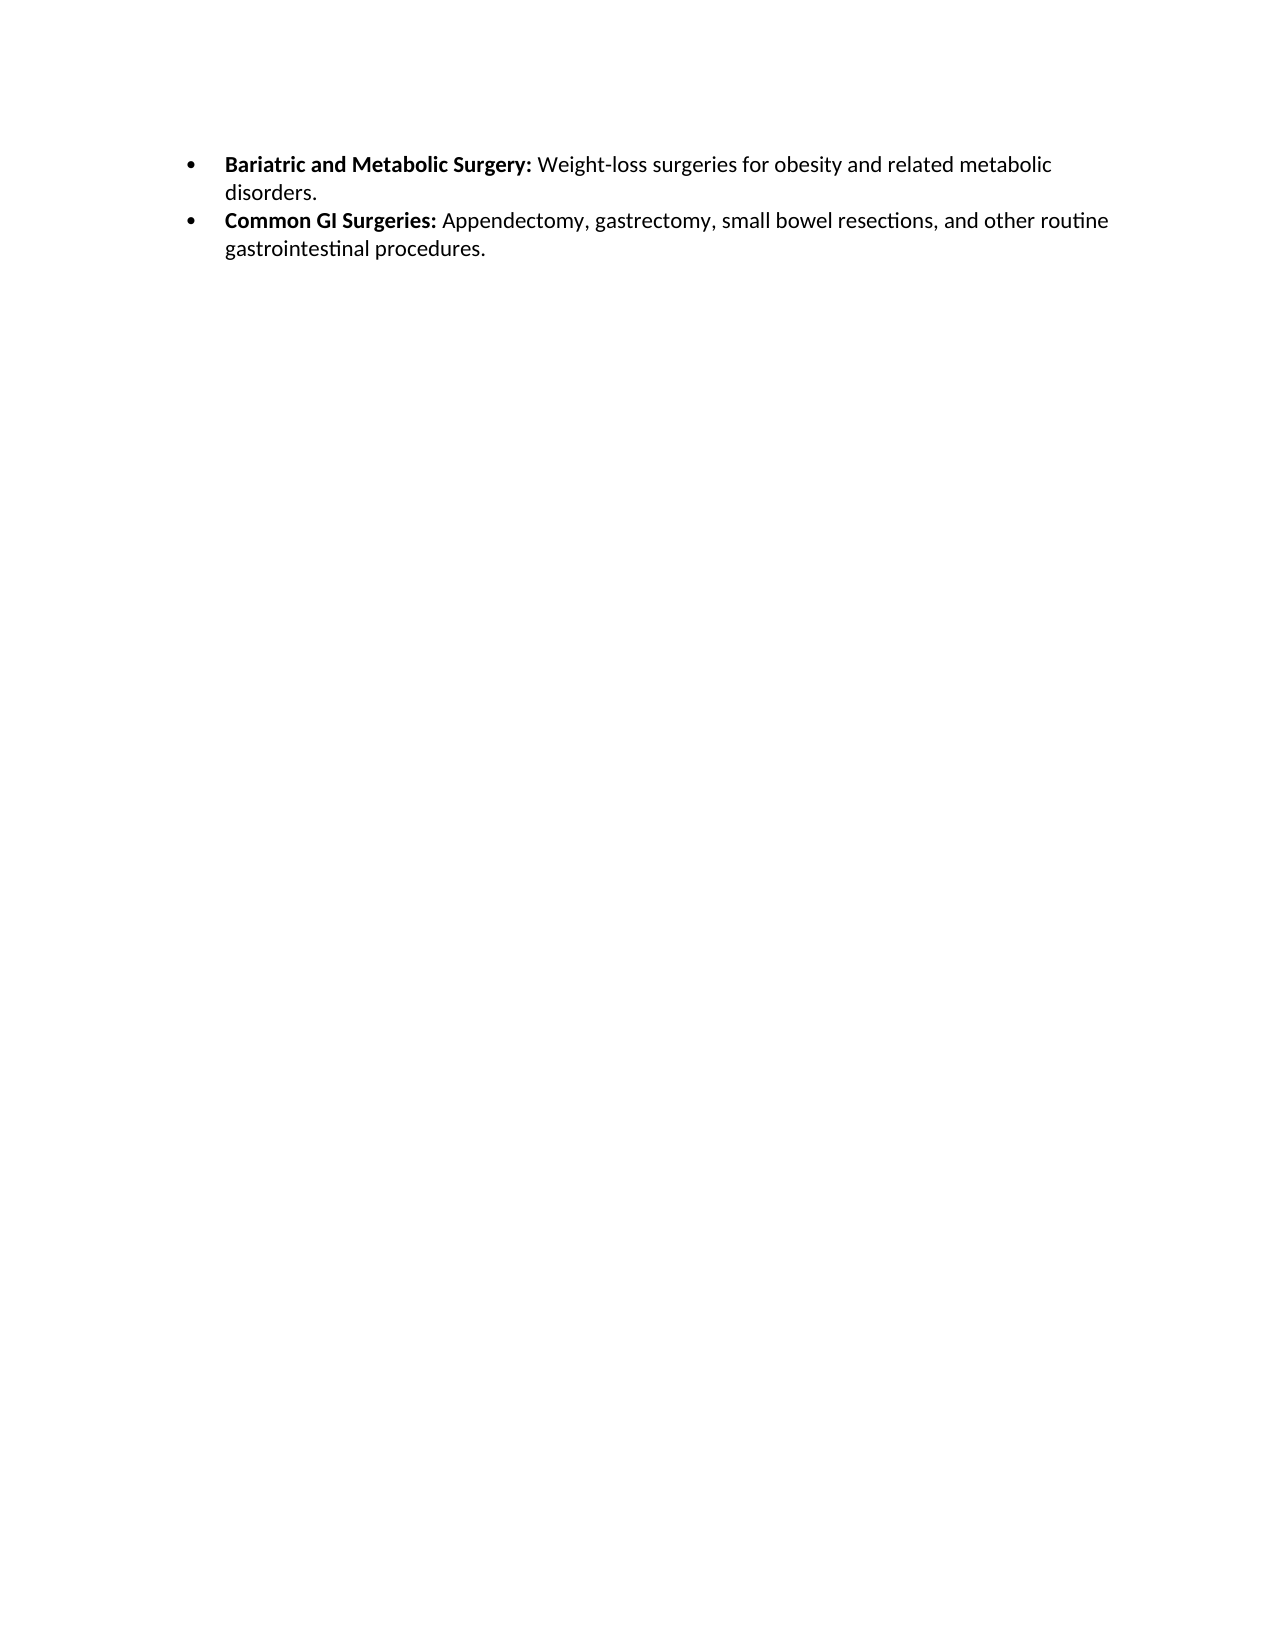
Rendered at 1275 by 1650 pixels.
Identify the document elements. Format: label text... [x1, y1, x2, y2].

list Bariatric and Metabolic Surgery: Weight-loss surgeries for obesity and related metabolic disorders. [187, 150, 1125, 206]
list Common GI Surgeries: Appendectomy, gastrectomy, small bowel resections, and other routine gastrointestinal procedures. [187, 206, 1125, 262]
